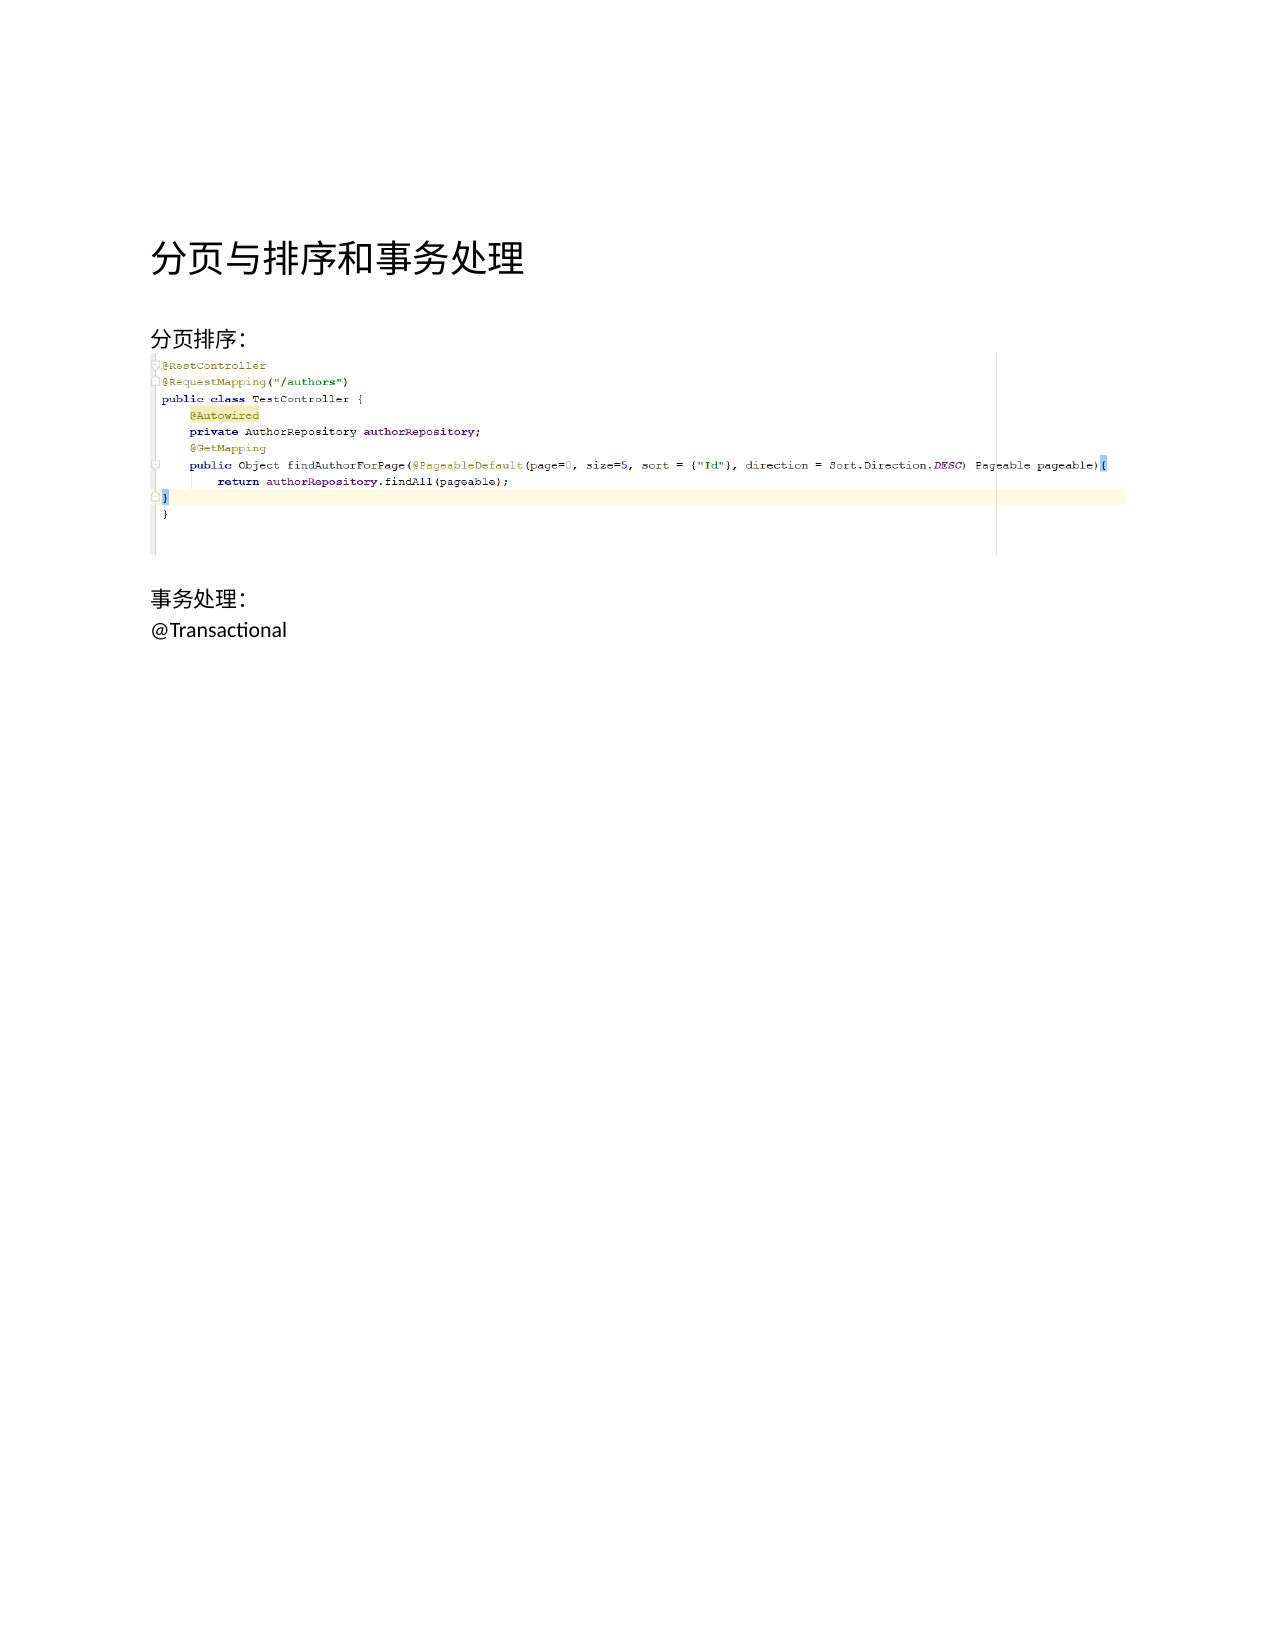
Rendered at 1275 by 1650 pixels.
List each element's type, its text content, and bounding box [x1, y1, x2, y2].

text 分页与排序和事务处理 [150, 224, 1125, 289]
picture [150, 353, 1125, 555]
text 事务处理： [150, 581, 1125, 614]
text @Transactional [150, 614, 1125, 646]
text 分页排序： [150, 321, 1125, 353]
